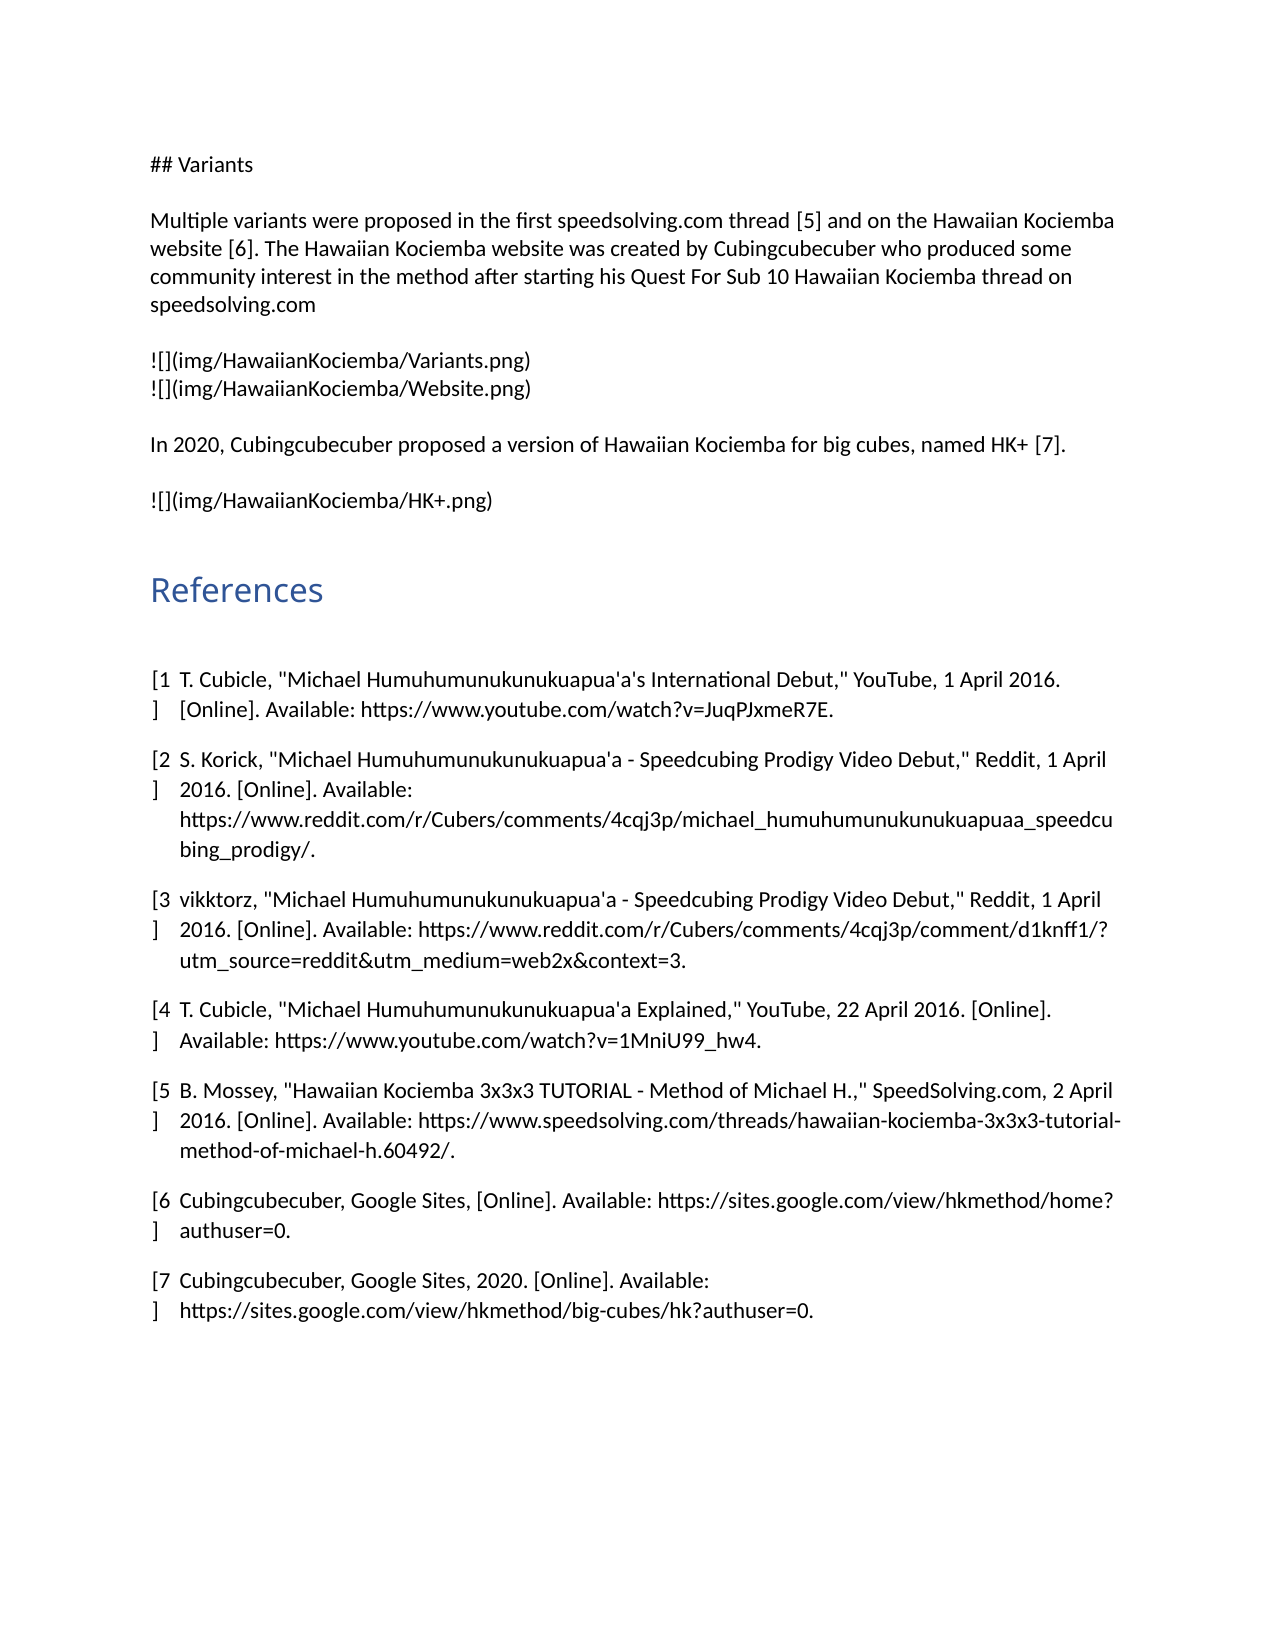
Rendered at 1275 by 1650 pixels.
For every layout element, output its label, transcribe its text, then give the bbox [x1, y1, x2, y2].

text ![](img/HawaiianKociemba/HK+.png) [150, 486, 1125, 514]
text In 2020, Cubingcubecuber proposed a version of Hawaiian Kociemba for big cubes, named HK+. [150, 430, 1125, 458]
text ![](img/HawaiianKociemba/Variants.png) [150, 346, 1125, 374]
text ## Variants [150, 150, 1125, 178]
text Multiple variants were proposed in the first speedsolving.com thread and on the Hawaiian Kociemba website. The Hawaiian Kociemba website was created by Cubingcubecuber who produced some community interest in the method after starting his Quest For Sub 10 Hawaiian Kociemba thread on speedsolving.com [150, 206, 1125, 318]
text ![](img/HawaiianKociemba/Website.png) [150, 374, 1125, 402]
